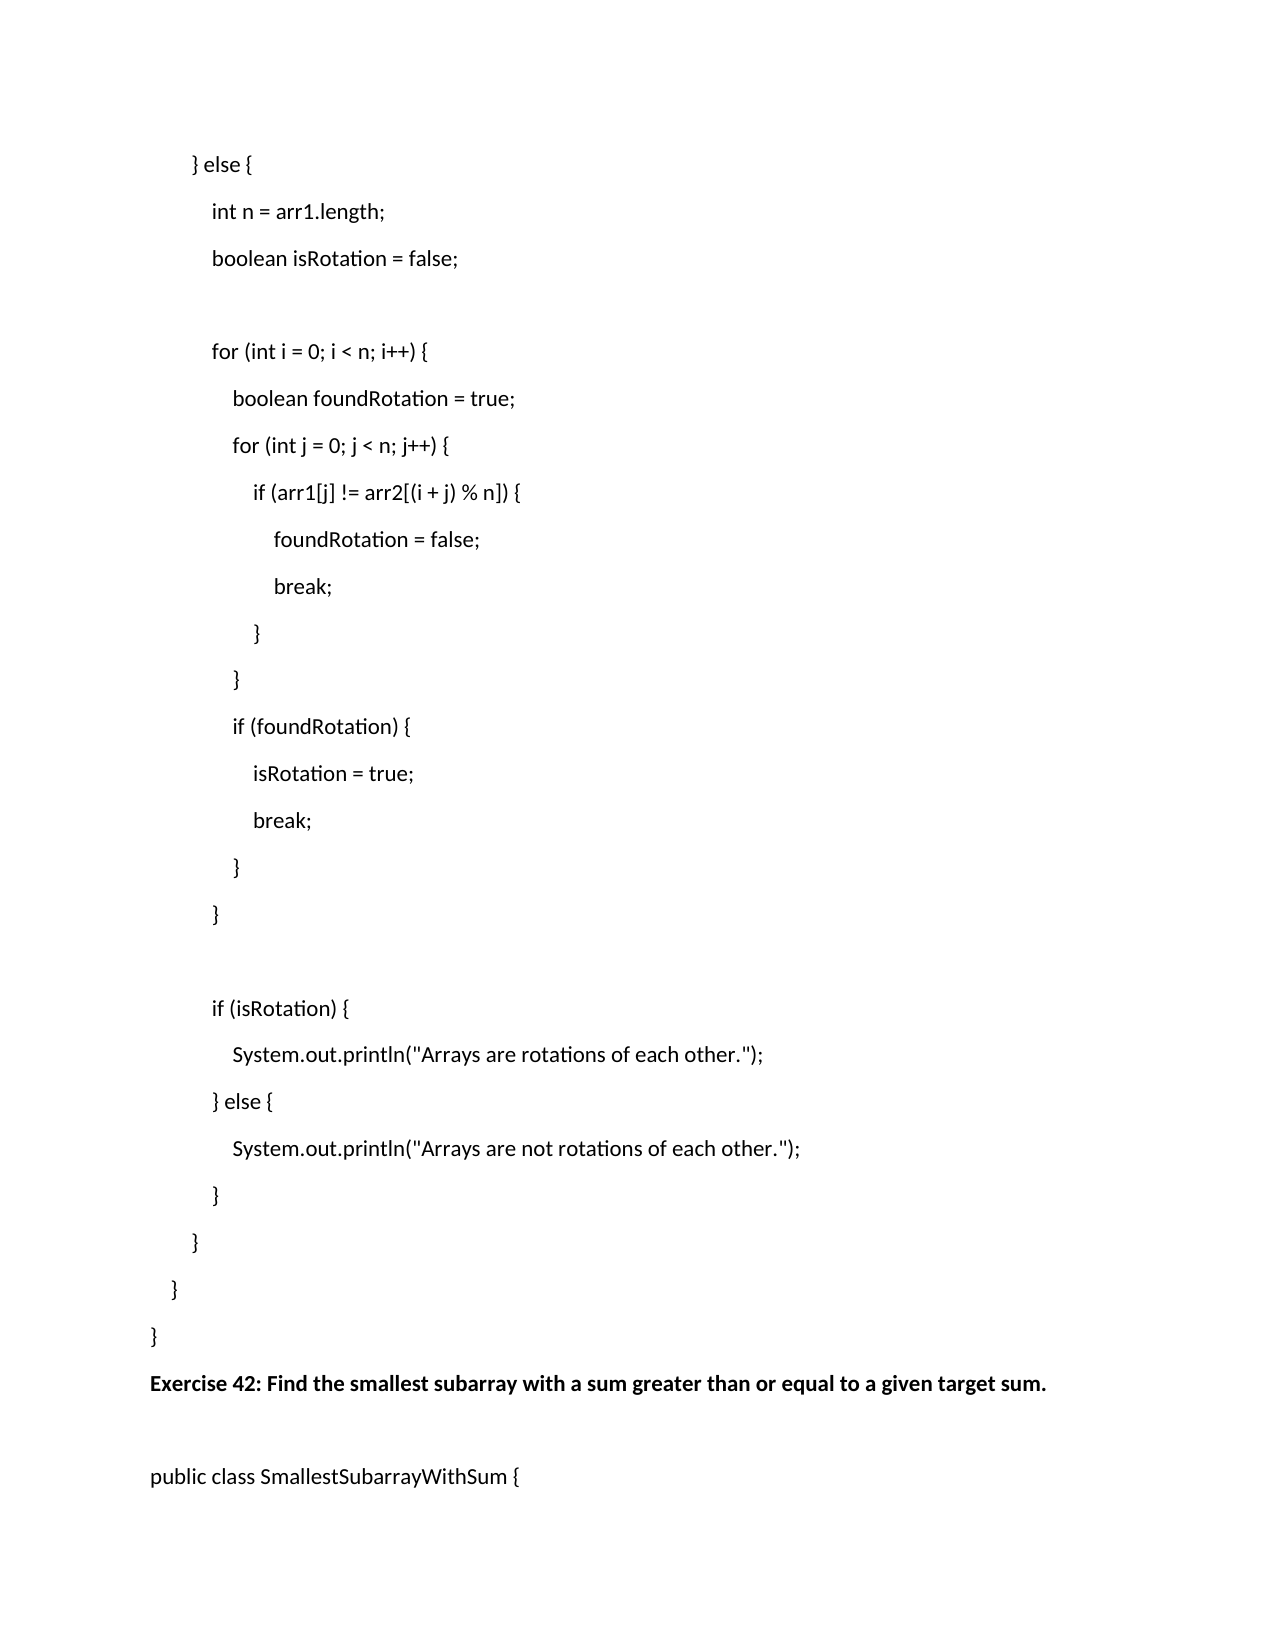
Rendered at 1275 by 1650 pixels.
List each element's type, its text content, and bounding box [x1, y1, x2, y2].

text } else { [150, 150, 1125, 178]
text isRotation = true; [150, 759, 1125, 787]
text boolean foundRotation = true; [150, 384, 1125, 412]
text break; [150, 572, 1125, 600]
text } [150, 1181, 1125, 1209]
text if (foundRotation) { [150, 712, 1125, 741]
text boolean isRotation = false; [150, 244, 1125, 272]
text } [150, 666, 1125, 694]
text Exercise 42: Find the smallest subarray with a sum greater than or equal to a given target sum. [150, 1369, 1125, 1397]
text foundRotation = false; [150, 525, 1125, 553]
text break; [150, 806, 1125, 834]
text } [150, 1275, 1125, 1303]
text } [150, 900, 1125, 928]
text public class SmallestSubarrayWithSum { [150, 1462, 1125, 1491]
text for (int i = 0; i < n; i++) { [150, 337, 1125, 366]
text } else { [150, 1087, 1125, 1116]
text } [150, 853, 1125, 881]
text } [150, 619, 1125, 647]
text if (arr1[j] != arr2[(i + j) % n]) { [150, 478, 1125, 506]
text } [150, 1322, 1125, 1350]
text System.out.println("Arrays are rotations of each other."); [150, 1041, 1125, 1069]
text for (int j = 0; j < n; j++) { [150, 431, 1125, 459]
text int n = arr1.length; [150, 197, 1125, 225]
text } [150, 1228, 1125, 1256]
text System.out.println("Arrays are not rotations of each other."); [150, 1134, 1125, 1162]
text if (isRotation) { [150, 994, 1125, 1022]
